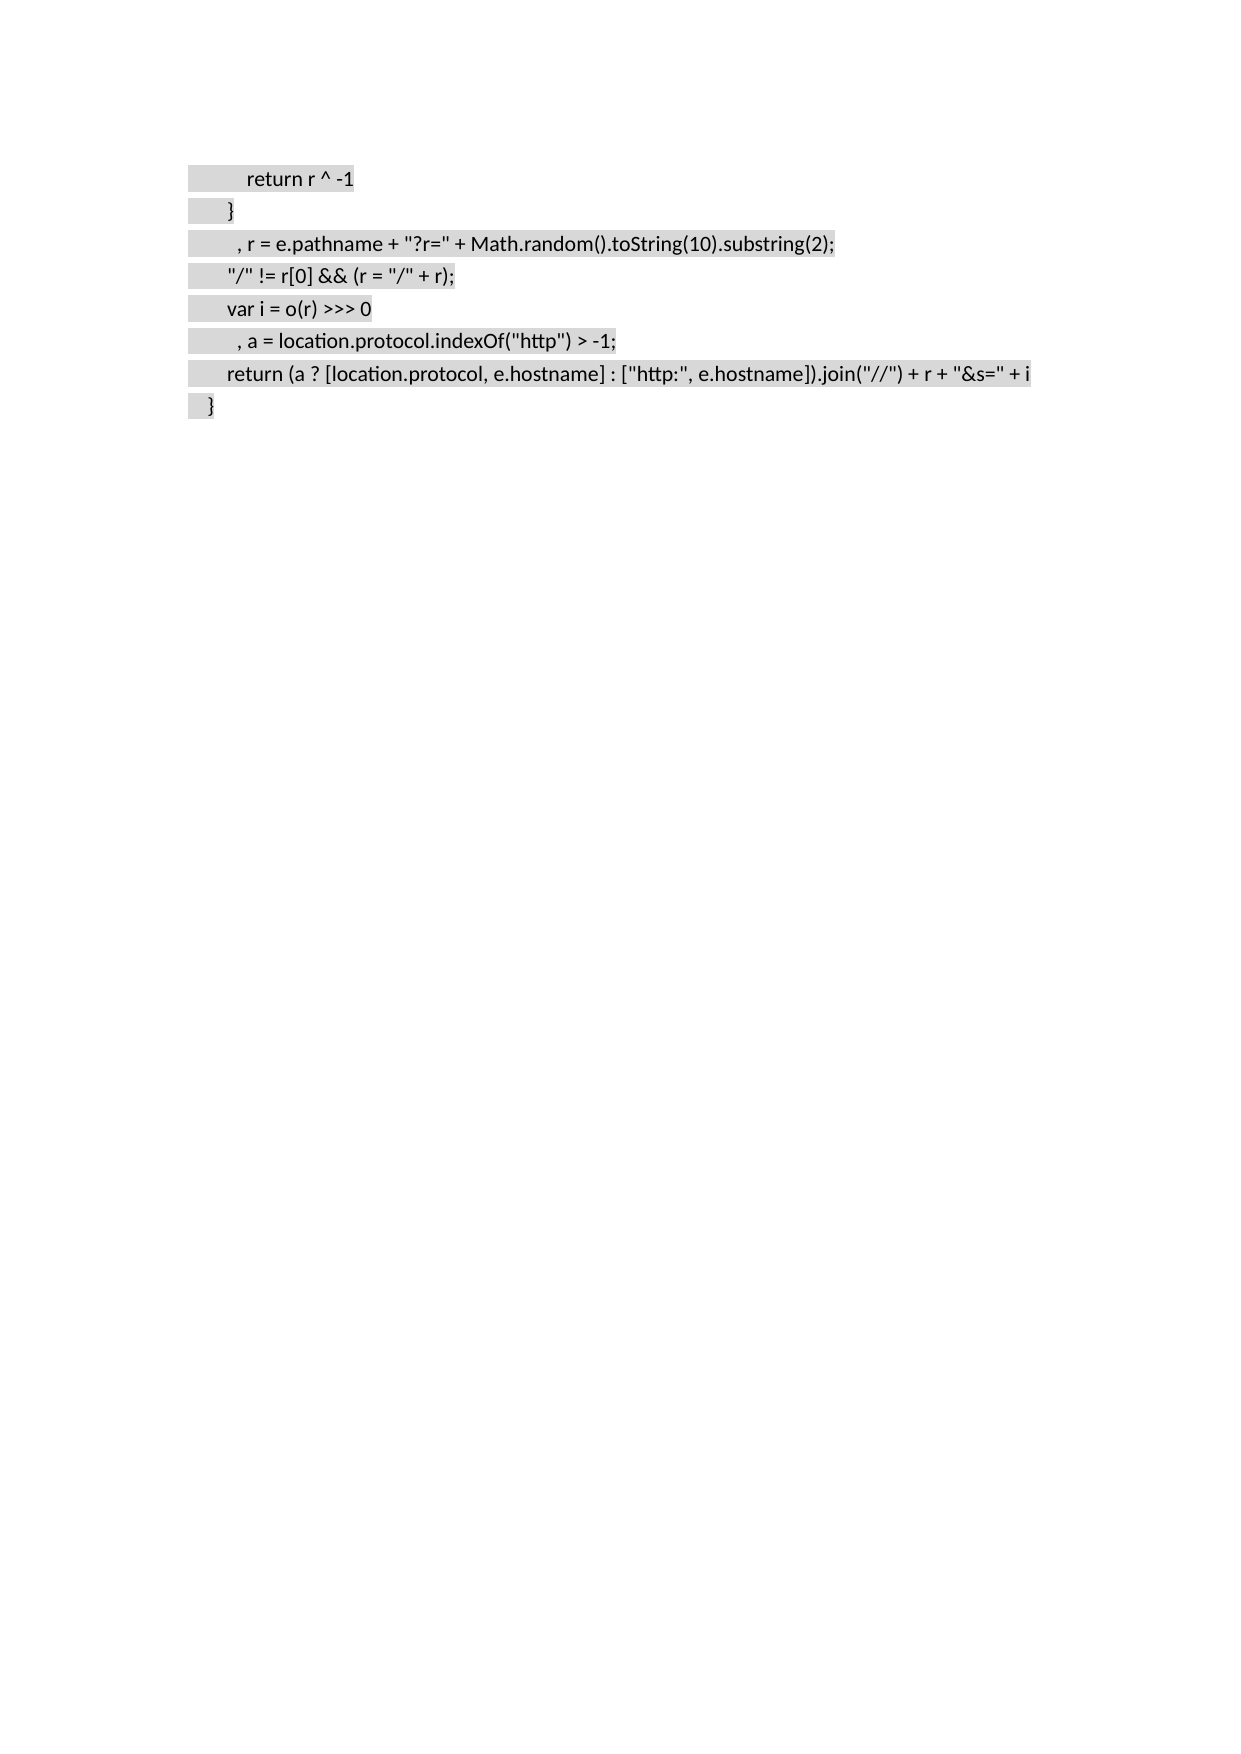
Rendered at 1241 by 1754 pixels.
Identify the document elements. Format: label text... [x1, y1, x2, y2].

text return r ^ -1 [187, 162, 1053, 194]
text , a = location.protocol.indexOf("http") > -1; [187, 324, 1053, 357]
text var i = o(r) >>> 0 [187, 292, 1053, 324]
text , r = e.pathname + "?r=" + Math.random().toString(10).substring(2); [187, 227, 1053, 259]
text } [187, 389, 1053, 422]
text "/" != r[0] && (r = "/" + r); [187, 259, 1053, 292]
text return (a ? [location.protocol, e.hostname] : ["http:", e.hostname]).join("//") + r + "&s=" + i [187, 357, 1053, 389]
text } [187, 194, 1053, 227]
